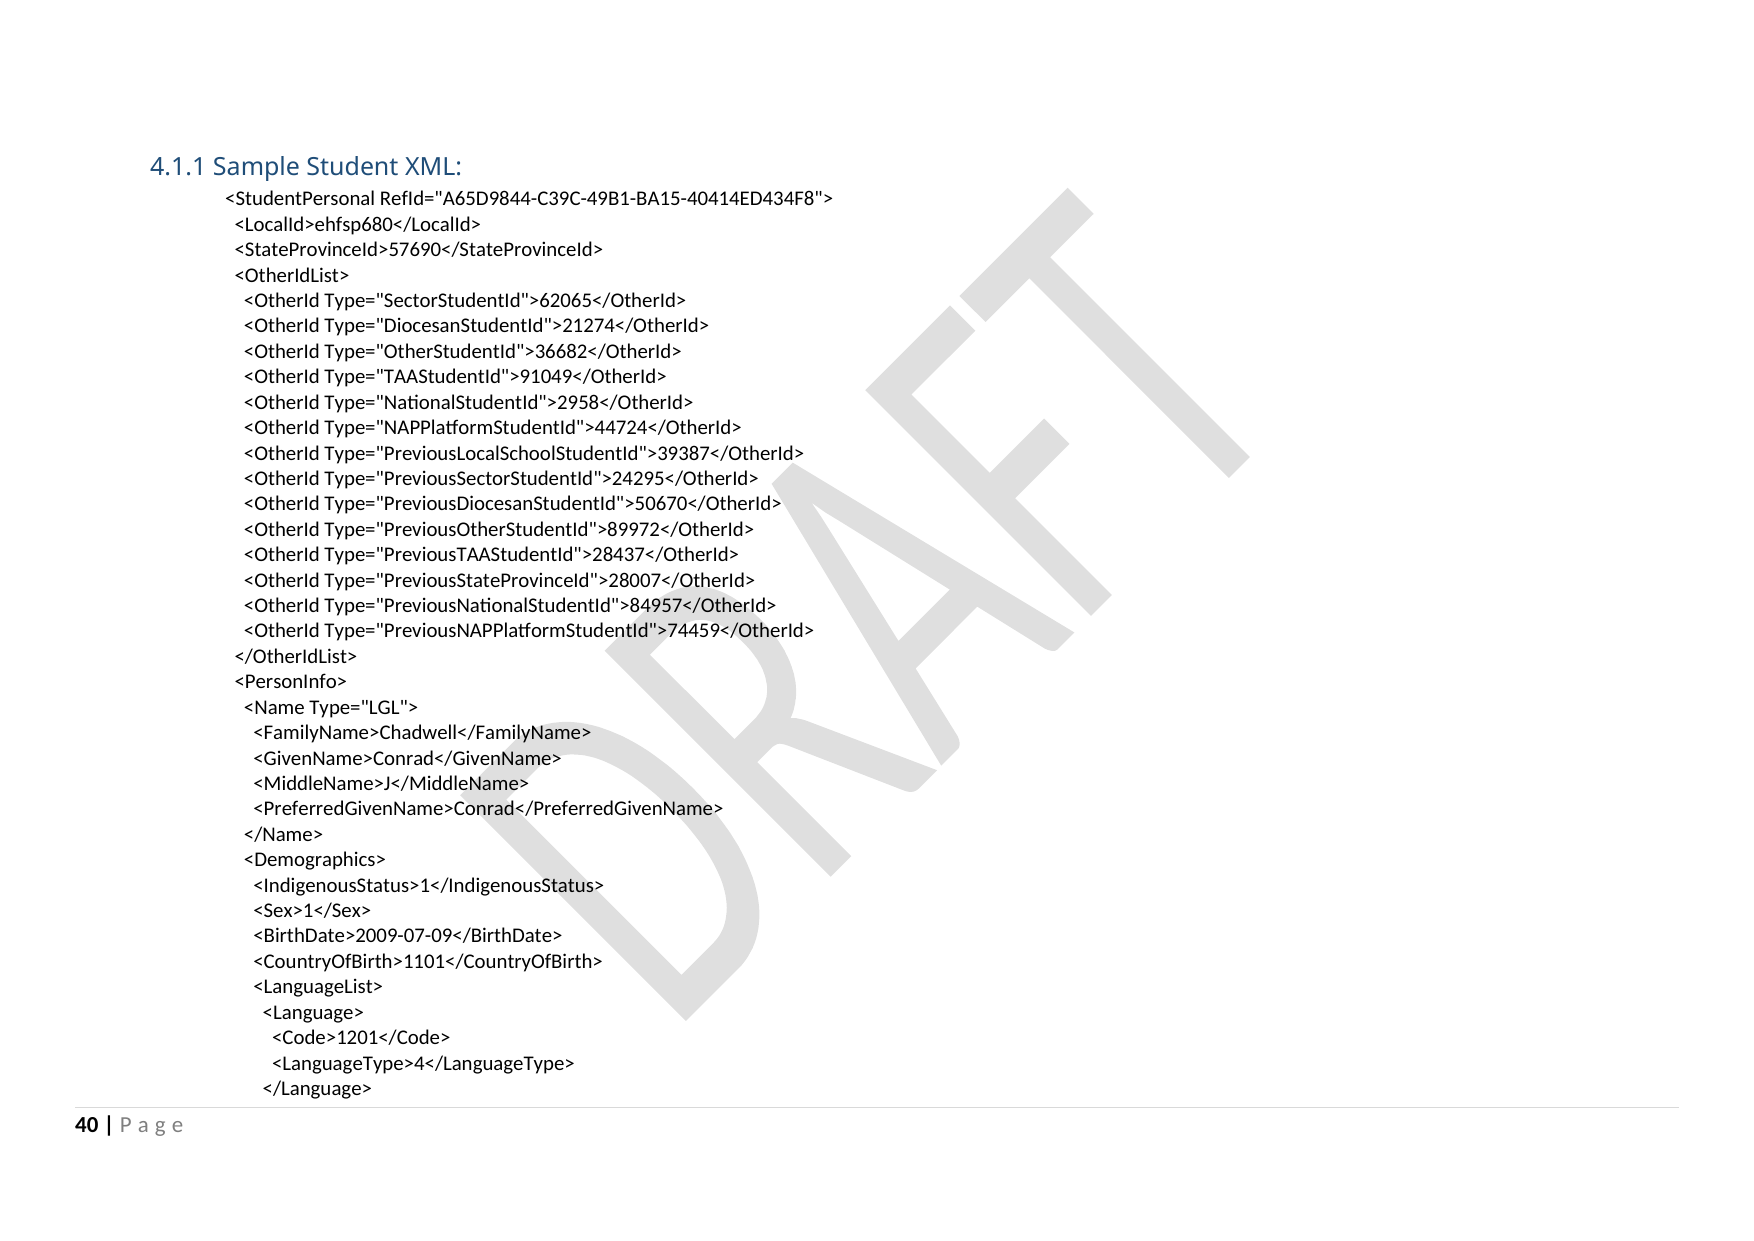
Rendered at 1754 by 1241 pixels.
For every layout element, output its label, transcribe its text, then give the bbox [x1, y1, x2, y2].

text <OtherId Type="PreviousSectorStudentId">24295</OtherId> [225, 465, 1679, 491]
text <OtherId Type="NationalStudentId">2958</OtherId> [225, 389, 1679, 414]
text <MiddleName>J</MiddleName> [225, 770, 1679, 796]
text <StateProvinceId>57690</StateProvinceId> [225, 236, 1679, 262]
text <OtherId Type="SectorStudentId">62065</OtherId> [225, 287, 1679, 313]
text <OtherId Type="TAAStudentId">91049</OtherId> [225, 363, 1679, 389]
text <OtherId Type="PreviousDiocesanStudentId">50670</OtherId> [225, 491, 1679, 516]
text <FamilyName>Chadwell</FamilyName> [225, 719, 1679, 745]
subtitle 4.1.1 Sample Student XML: [150, 149, 1679, 183]
text <IndigenousStatus>1</IndigenousStatus> [225, 872, 1679, 897]
text <Demographics> [225, 846, 1679, 872]
text <BirthDate>2009-07-09</BirthDate> [225, 923, 1679, 948]
text <OtherId Type="PreviousLocalSchoolStudentId">39387</OtherId> [225, 440, 1679, 465]
text </Language> [225, 1075, 1679, 1101]
text <OtherId Type="PreviousTAAStudentId">28437</OtherId> [225, 541, 1679, 567]
text <Language> [225, 999, 1679, 1024]
text <LocalId>ehfsp680</LocalId> [225, 211, 1679, 236]
text <Code>1201</Code> [225, 1024, 1679, 1050]
text <Name Type="LGL"> [225, 694, 1679, 719]
text <GivenName>Conrad</GivenName> [225, 745, 1679, 770]
text </OtherIdList> [225, 643, 1679, 668]
text <LanguageType>4</LanguageType> [225, 1050, 1679, 1075]
text <OtherIdList> [225, 262, 1679, 287]
text <OtherId Type="NAPPlatformStudentId">44724</OtherId> [225, 414, 1679, 440]
text <LanguageList> [225, 973, 1679, 999]
text </Name> [225, 821, 1679, 846]
text <PersonInfo> [225, 668, 1679, 694]
text <Sex>1</Sex> [225, 897, 1679, 923]
text <OtherId Type="PreviousStateProvinceId">28007</OtherId> [225, 567, 1679, 592]
text <OtherId Type="PreviousNationalStudentId">84957</OtherId> [225, 592, 1679, 618]
text <StudentPersonal RefId="A65D9844-C39C-49B1-BA15-40414ED434F8"> [225, 186, 1679, 211]
text <OtherId Type="DiocesanStudentId">21274</OtherId> [225, 313, 1679, 338]
text <CountryOfBirth>1101</CountryOfBirth> [225, 948, 1679, 973]
text <OtherId Type="OtherStudentId">36682</OtherId> [225, 338, 1679, 363]
text <OtherId Type="PreviousNAPPlatformStudentId">74459</OtherId> [225, 618, 1679, 643]
text <OtherId Type="PreviousOtherStudentId">89972</OtherId> [225, 516, 1679, 541]
text <PreferredGivenName>Conrad</PreferredGivenName> [225, 796, 1679, 821]
